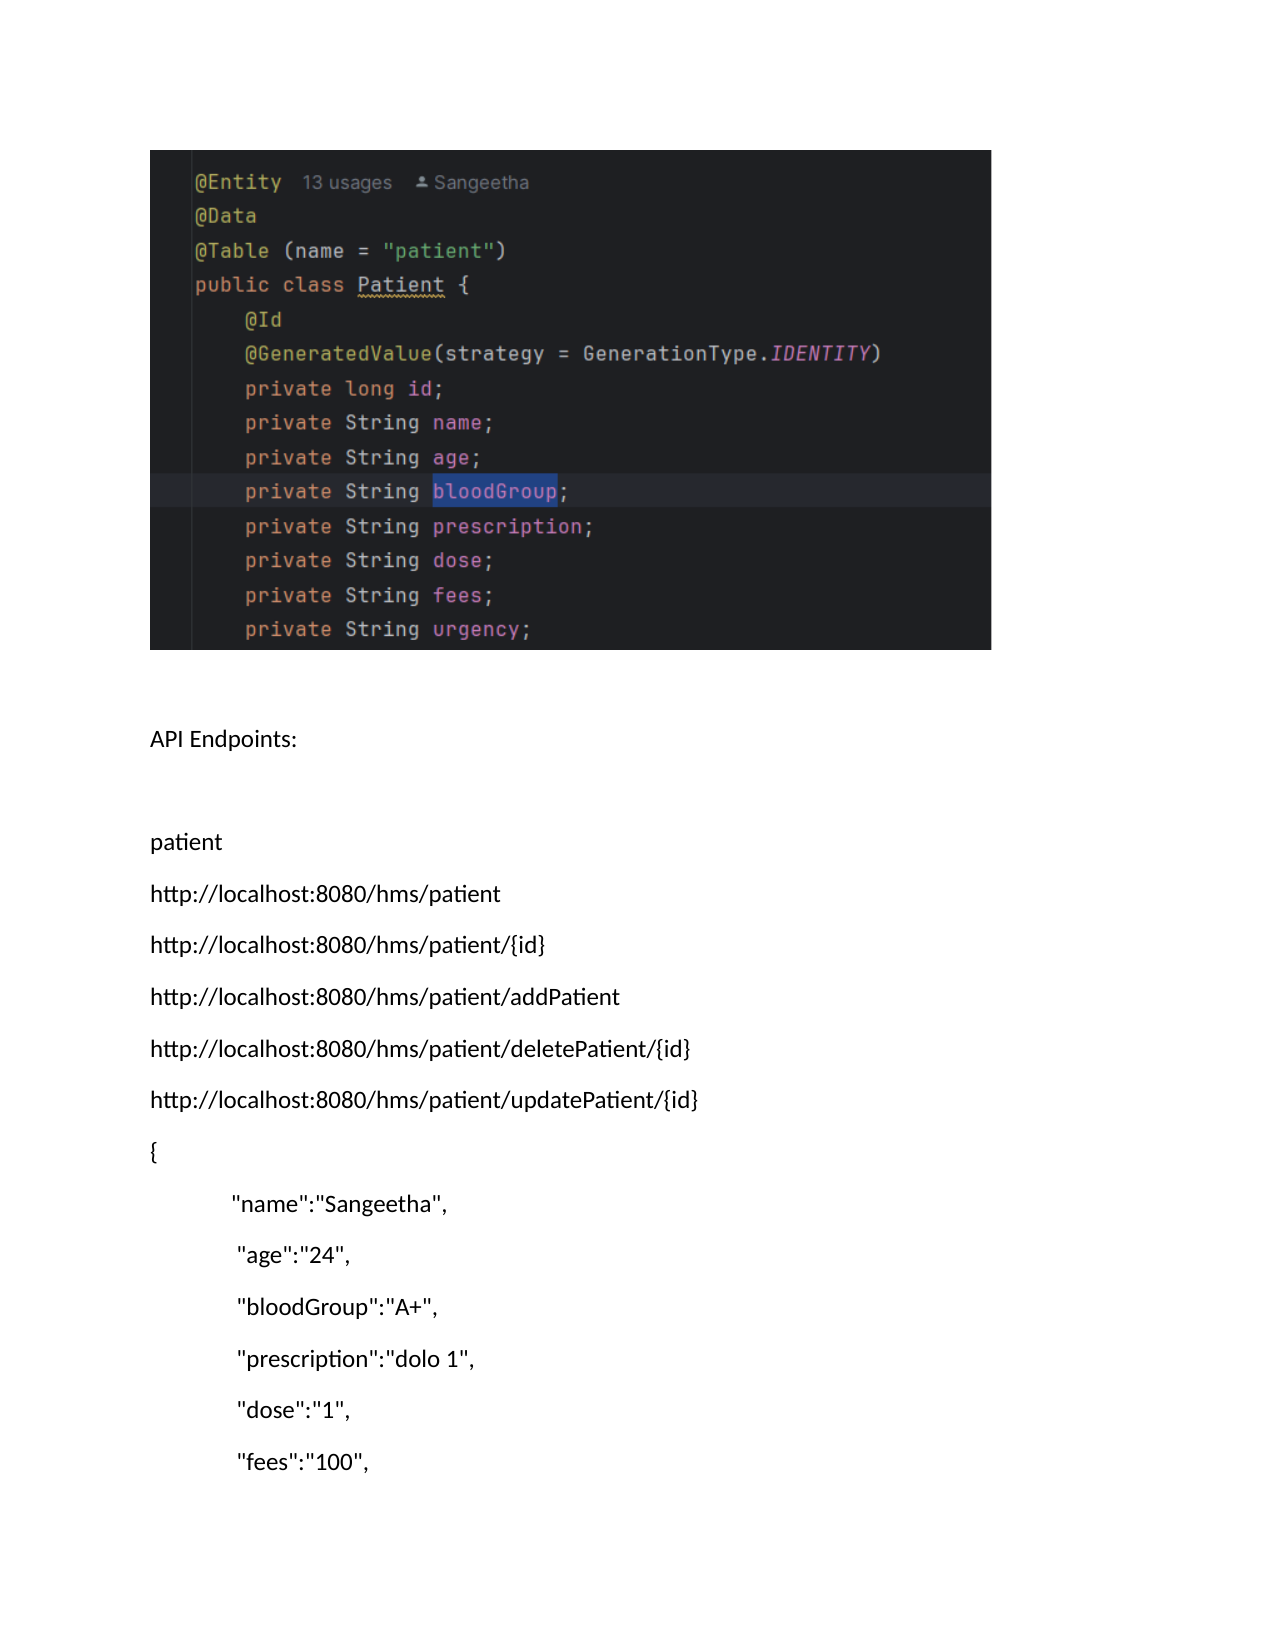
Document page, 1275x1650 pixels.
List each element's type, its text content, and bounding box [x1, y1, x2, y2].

text { [150, 1136, 1125, 1167]
text "bloodGroup":"A+", [150, 1291, 1125, 1322]
text "prescription":"dolo 1", [150, 1343, 1125, 1373]
text http://localhost:8080/hms/patient/addPatient [150, 981, 1125, 1012]
text "dose":"1", [150, 1394, 1125, 1425]
text "age":"24", [150, 1239, 1125, 1270]
text "name":"Sangeetha", [150, 1188, 1125, 1218]
text patient [150, 826, 1125, 857]
text API Endpoints: [150, 723, 1125, 753]
text http://localhost:8080/hms/patient/updatePatient/{id} [150, 1084, 1125, 1115]
text http://localhost:8080/hms/patient [150, 878, 1125, 908]
text http://localhost:8080/hms/patient/deletePatient/{id} [150, 1033, 1125, 1063]
picture [150, 150, 992, 650]
text "fees":"100", [150, 1446, 1125, 1477]
text http://localhost:8080/hms/patient/{id} [150, 929, 1125, 960]
